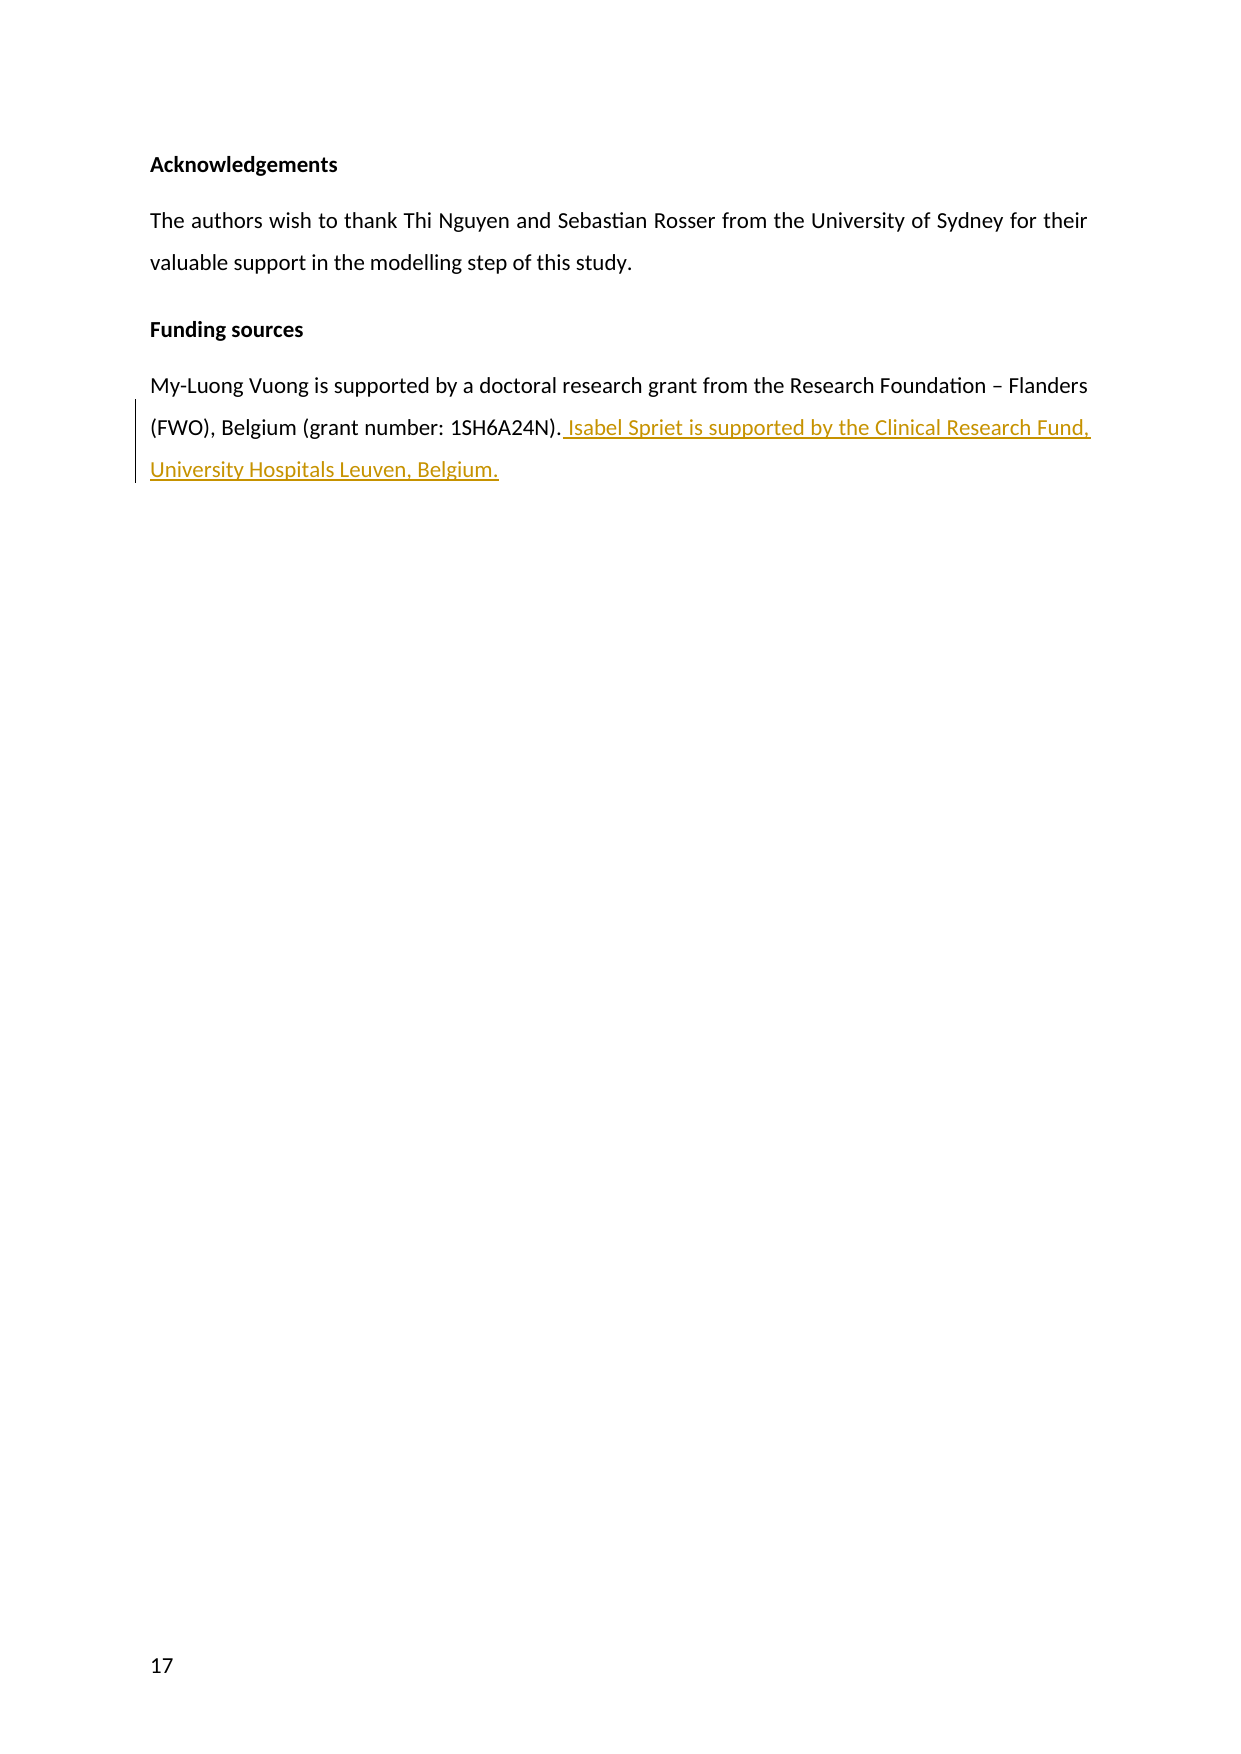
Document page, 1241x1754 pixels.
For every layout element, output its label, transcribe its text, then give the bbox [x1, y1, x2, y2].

text Acknowledgements [150, 150, 1090, 178]
text My-Luong Vuong is supported by a doctoral research grant from the Research Foundation – Flanders (FWO), Belgium (grant number: 1SH6A24N). [150, 371, 1090, 483]
text Funding sources [150, 315, 1090, 343]
text The authors wish to thank Thi Nguyen and Sebastian Rosser from the University of Sydney for their valuable support in the modelling step of this study. [150, 206, 1090, 276]
